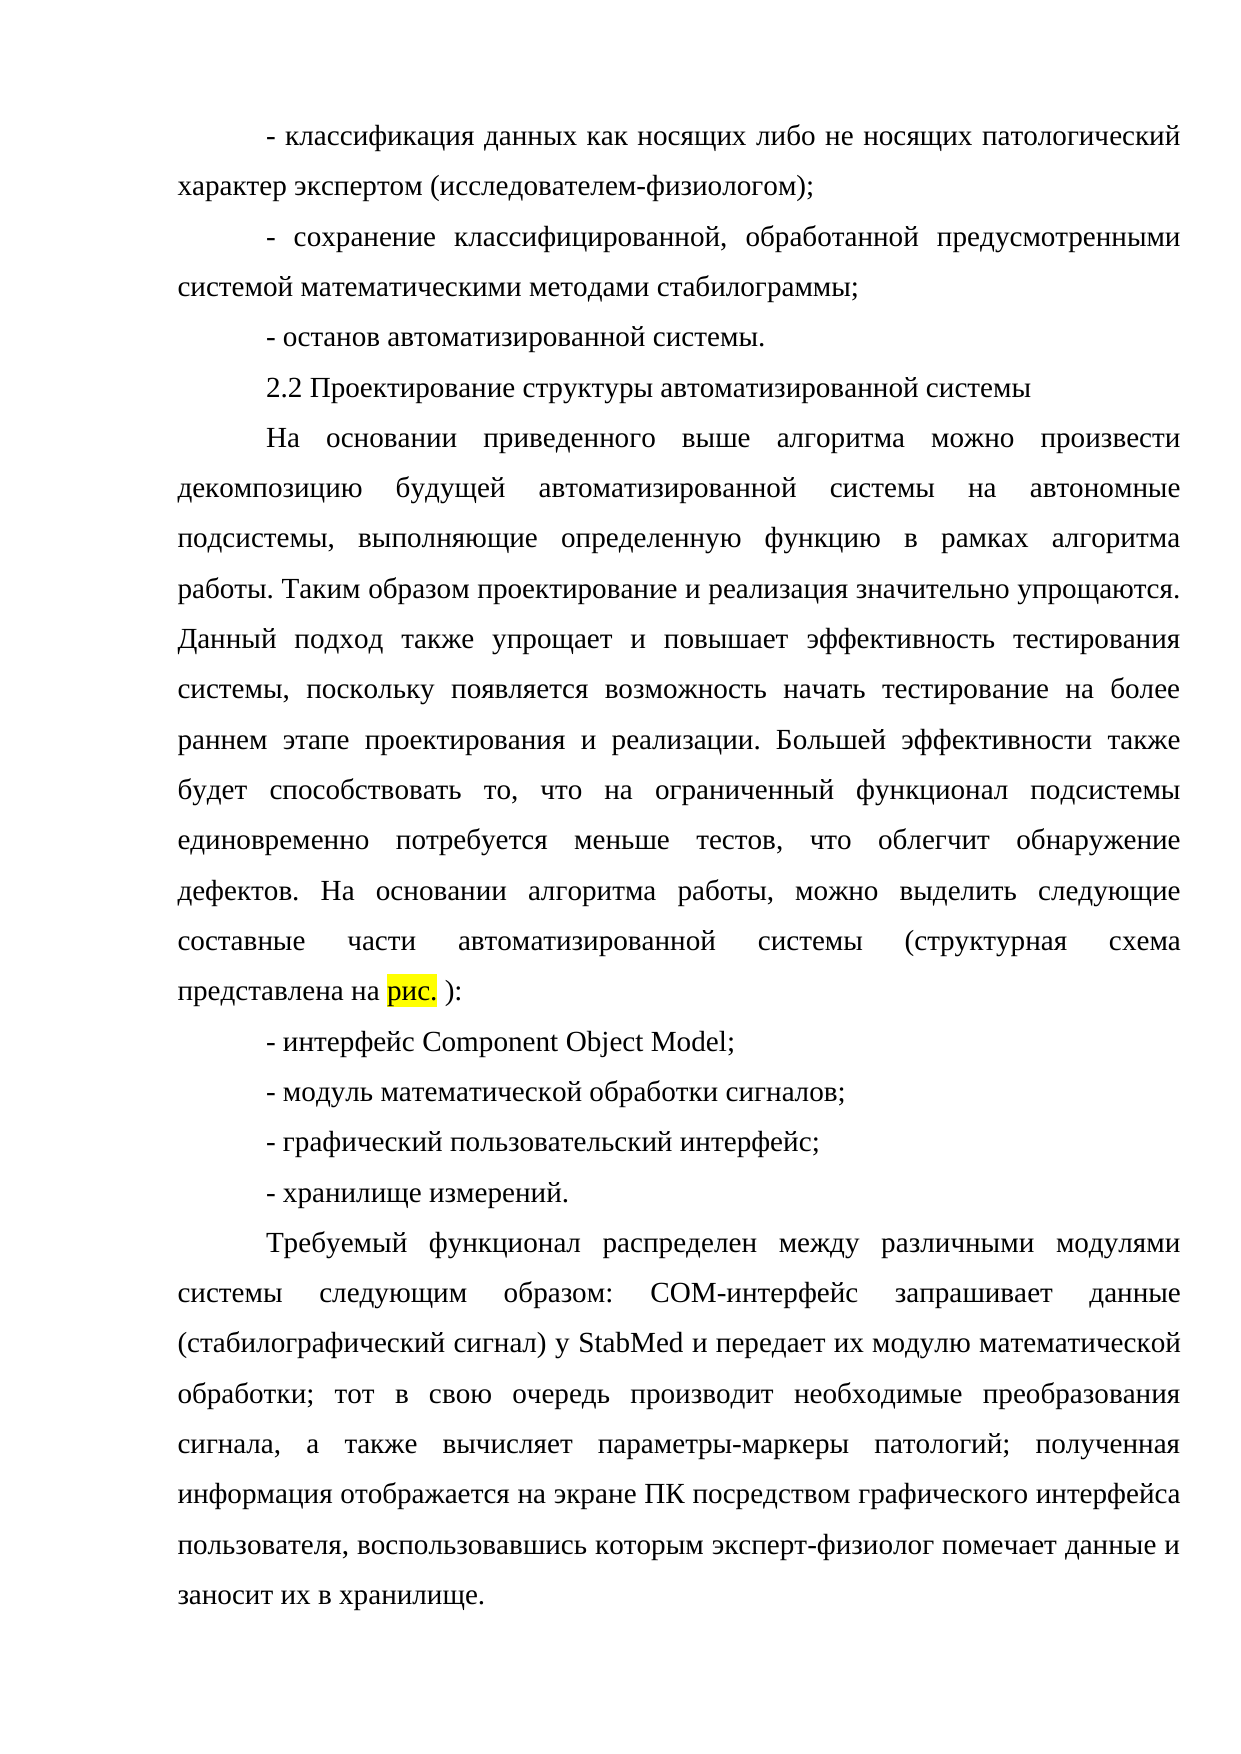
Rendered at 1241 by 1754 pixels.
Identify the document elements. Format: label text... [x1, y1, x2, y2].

text - хранилище измерений. [177, 1175, 1181, 1208]
text - классификация данных как носящих либо не носящих патологический характер экспертом (исследователем-физиологом); [177, 118, 1181, 202]
text - останов автоматизированной системы. [177, 319, 1181, 353]
text Требуемый функционал распределен между различными модулями системы следующим образом: COM-интерфейс запрашивает данные (стабилографический сигнал) у StabMed и передает их модулю математической обработки; тот в свою очередь производит необходимые преобразования сигнала, а также вычисляет параметры-маркеры патологий; полученная информация отображается на экране ПК посредством графического интерфейса пользователя, воспользовавшись которым эксперт-физиолог помечает данные и заносит их в хранилище. [177, 1225, 1181, 1611]
list 2.2 Проектирование структуры автоматизированной системы [266, 370, 1181, 403]
text - интерфейс Component Object Model; [177, 1024, 1181, 1057]
text - графический пользовательский интерфейс; [177, 1124, 1181, 1158]
text - сохранение классифицированной, обработанной предусмотренными системой математическими методами стабилограммы; [177, 219, 1181, 303]
text - модуль математической обработки сигналов; [177, 1074, 1181, 1108]
text На основании приведенного выше алгоритма можно произвести декомпозицию будущей автоматизированной системы на автономные подсистемы, выполняющие определенную функцию в рамках алгоритма работы. Таким образом проектирование и реализация значительно упрощаются. Данный подход также упрощает и повышает эффективность тестирования системы, поскольку появляется возможность начать тестирование на более раннем этапе проектирования и реализации. Большей эффективности также будет способствовать то, что на ограниченный функционал подсистемы единовременно потребуется меньше тестов, что облегчит обнаружение дефектов. На основании алгоритма работы, можно выделить следующие составные части автоматизированной системы (структурная схема представлена на рис. ): [177, 420, 1181, 1007]
